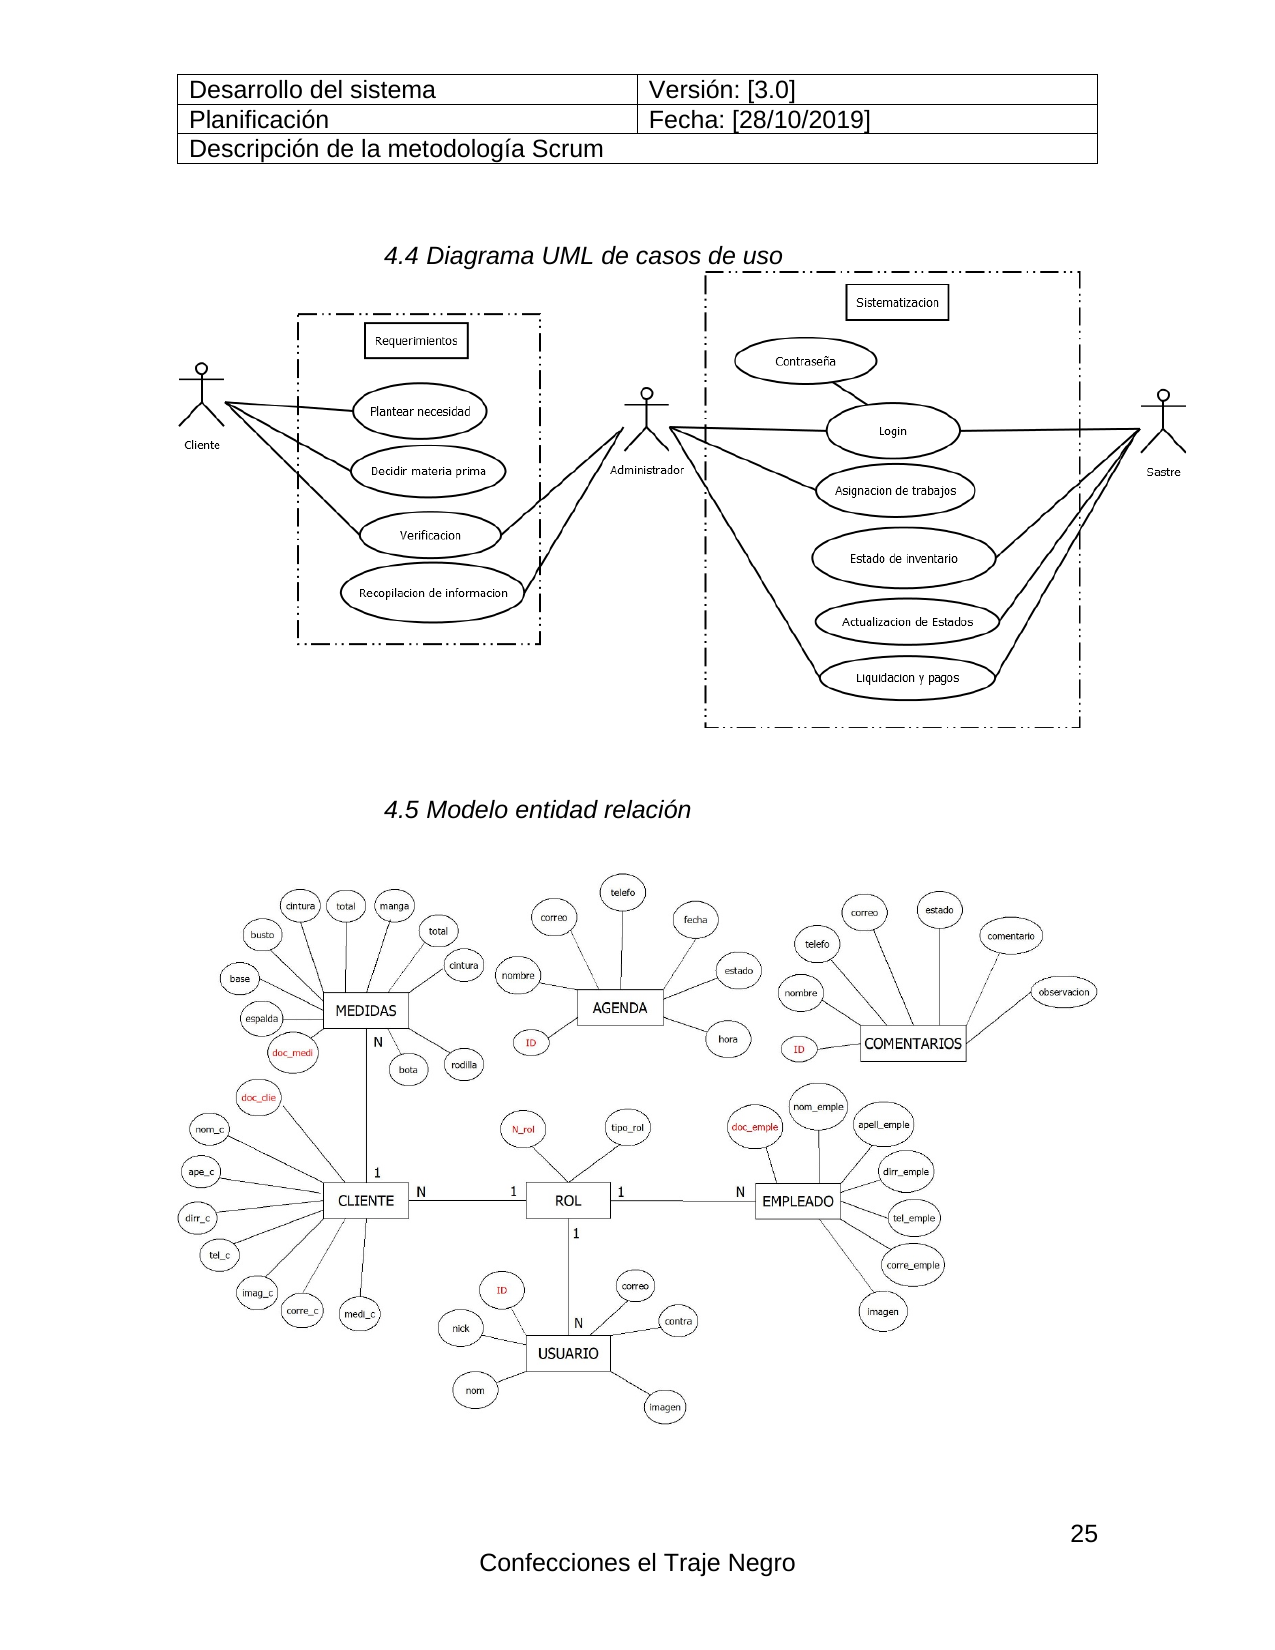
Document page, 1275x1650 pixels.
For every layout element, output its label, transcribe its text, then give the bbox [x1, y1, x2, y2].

subtitle Modelo entidad relación [384, 795, 1098, 823]
picture [177, 873, 1098, 1425]
subtitle Diagrama UML de casos de uso [384, 241, 1098, 269]
picture [177, 271, 1187, 728]
